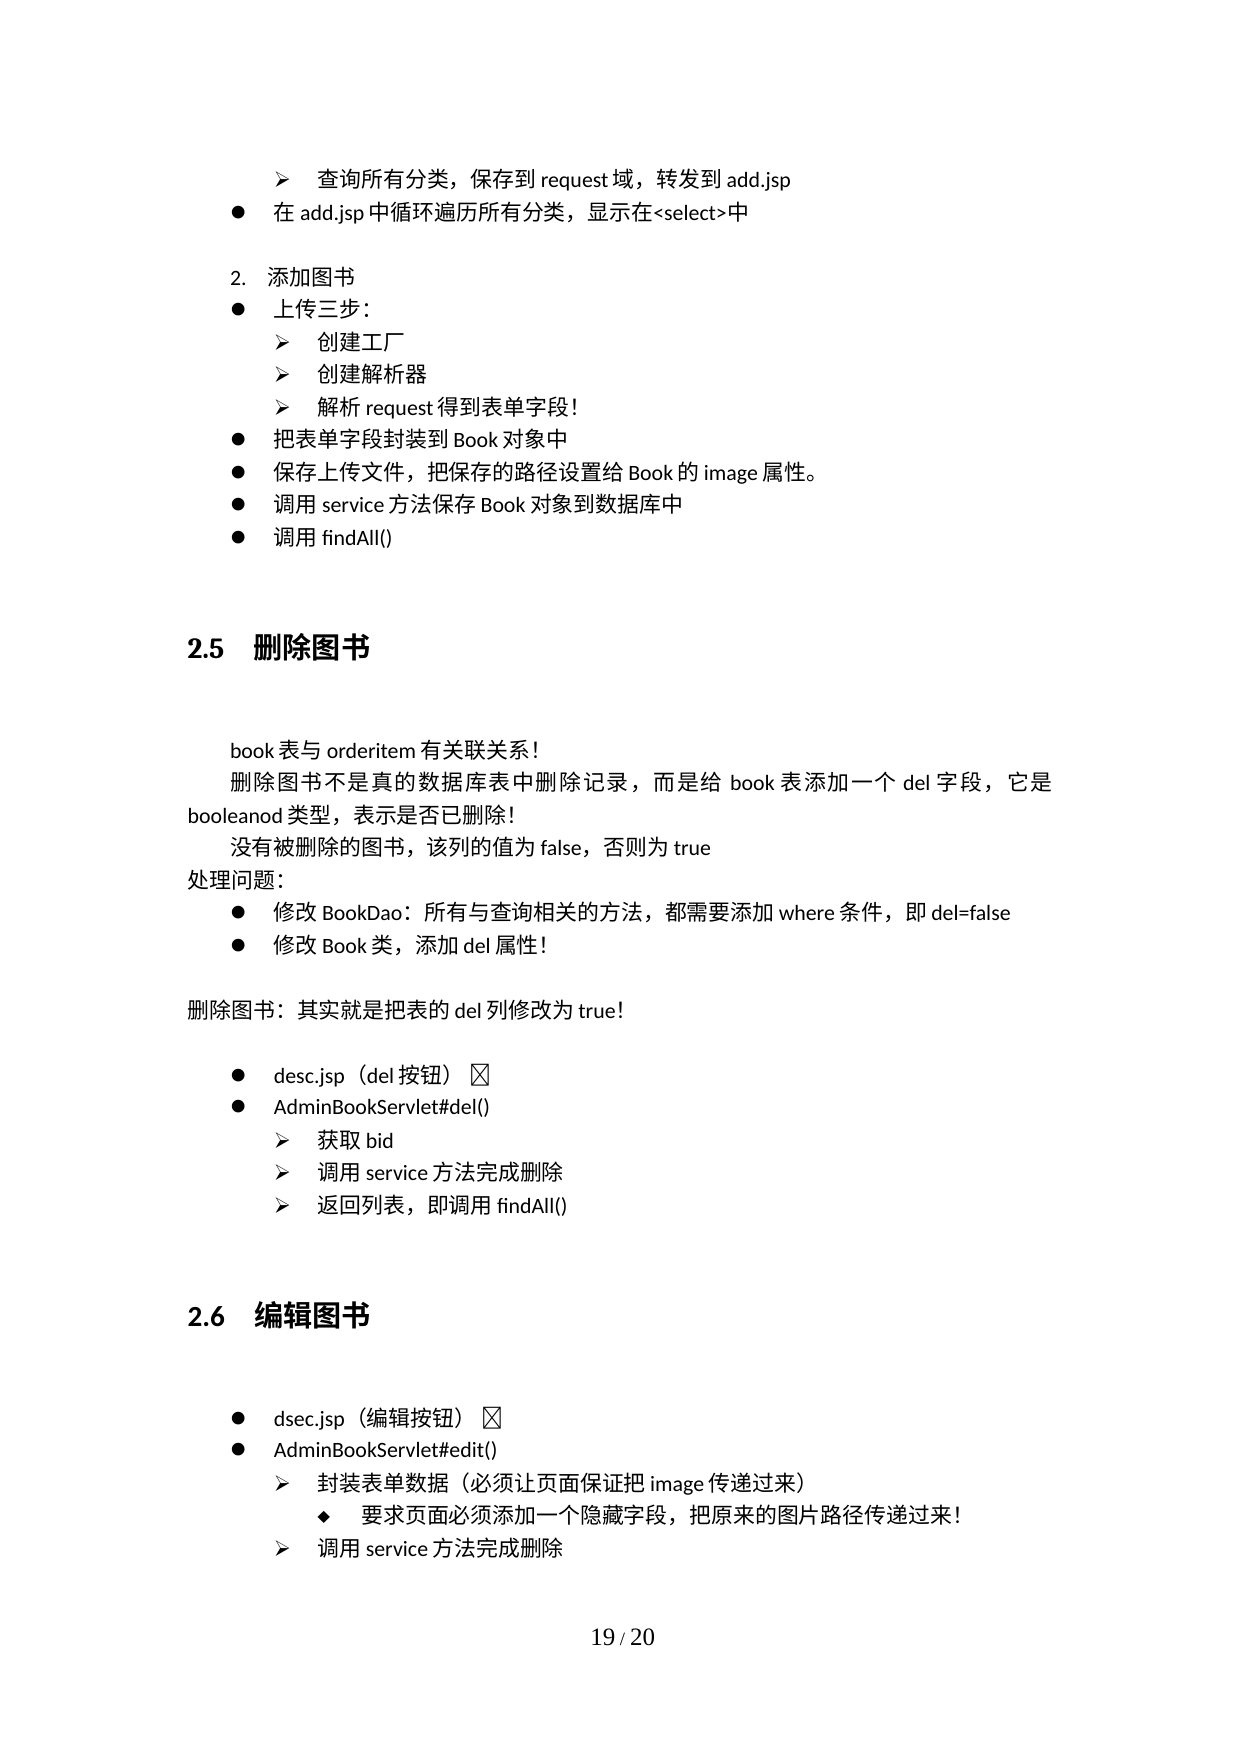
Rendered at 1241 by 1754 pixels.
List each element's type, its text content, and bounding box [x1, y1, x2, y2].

text 删除图书不是真的数据库表中删除记录，而是给book表添加一个del字段，它是booleanod类型，表示是否已删除！ [187, 765, 1053, 830]
list 上传三步： [230, 292, 1053, 324]
list 保存上传文件，把保存的路径设置给Book的image属性。 [230, 454, 1053, 487]
list 查询所有分类，保存到request域，转发到add.jsp [274, 162, 1053, 194]
list 创建工厂 [274, 324, 1053, 357]
text 删除图书：其实就是把表的del列修改为true！ [187, 992, 1053, 1025]
text 处理问题： [187, 862, 1053, 895]
list 解析request得到表单字段！ [274, 389, 1053, 422]
list 调用service方法完成删除 [274, 1155, 1053, 1187]
list 调用findAll() [230, 519, 1053, 552]
list dsec.jsp（编辑按钮） [230, 1401, 1053, 1433]
list 调用service方法保存Book对象到数据库中 [230, 487, 1053, 519]
list 要求页面必须添加一个隐藏字段，把原来的图片路径传递过来！ [317, 1498, 1053, 1531]
list 把表单字段封装到Book对象中 [230, 422, 1053, 454]
list 添加图书 [230, 259, 1053, 292]
list 修改BookDao：所有与查询相关的方法，都需要添加where条件，即del=false [230, 895, 1053, 927]
list 创建解析器 [274, 357, 1053, 389]
subtitle 2.5 删除图书 [187, 614, 1053, 679]
list 获取bid [274, 1122, 1053, 1155]
list AdminBookServlet#edit() [230, 1433, 1053, 1466]
text book表与orderitem有关联关系！ [187, 732, 1053, 765]
list 修改Book类，添加del属性！ [230, 927, 1053, 960]
list desc.jsp（del按钮） [230, 1057, 1053, 1090]
list 封装表单数据（必须让页面保证把image传递过来） [274, 1466, 1053, 1498]
list 返回列表，即调用findAll() [274, 1187, 1053, 1220]
list 调用service方法完成删除 [274, 1531, 1053, 1563]
text 没有被删除的图书，该列的值为false，否则为true [187, 830, 1053, 862]
list AdminBookServlet#del() [230, 1090, 1053, 1122]
subtitle 2.6 编辑图书 [187, 1282, 1053, 1347]
list 在add.jsp中循环遍历所有分类，显示在<select>中 [230, 194, 1053, 227]
